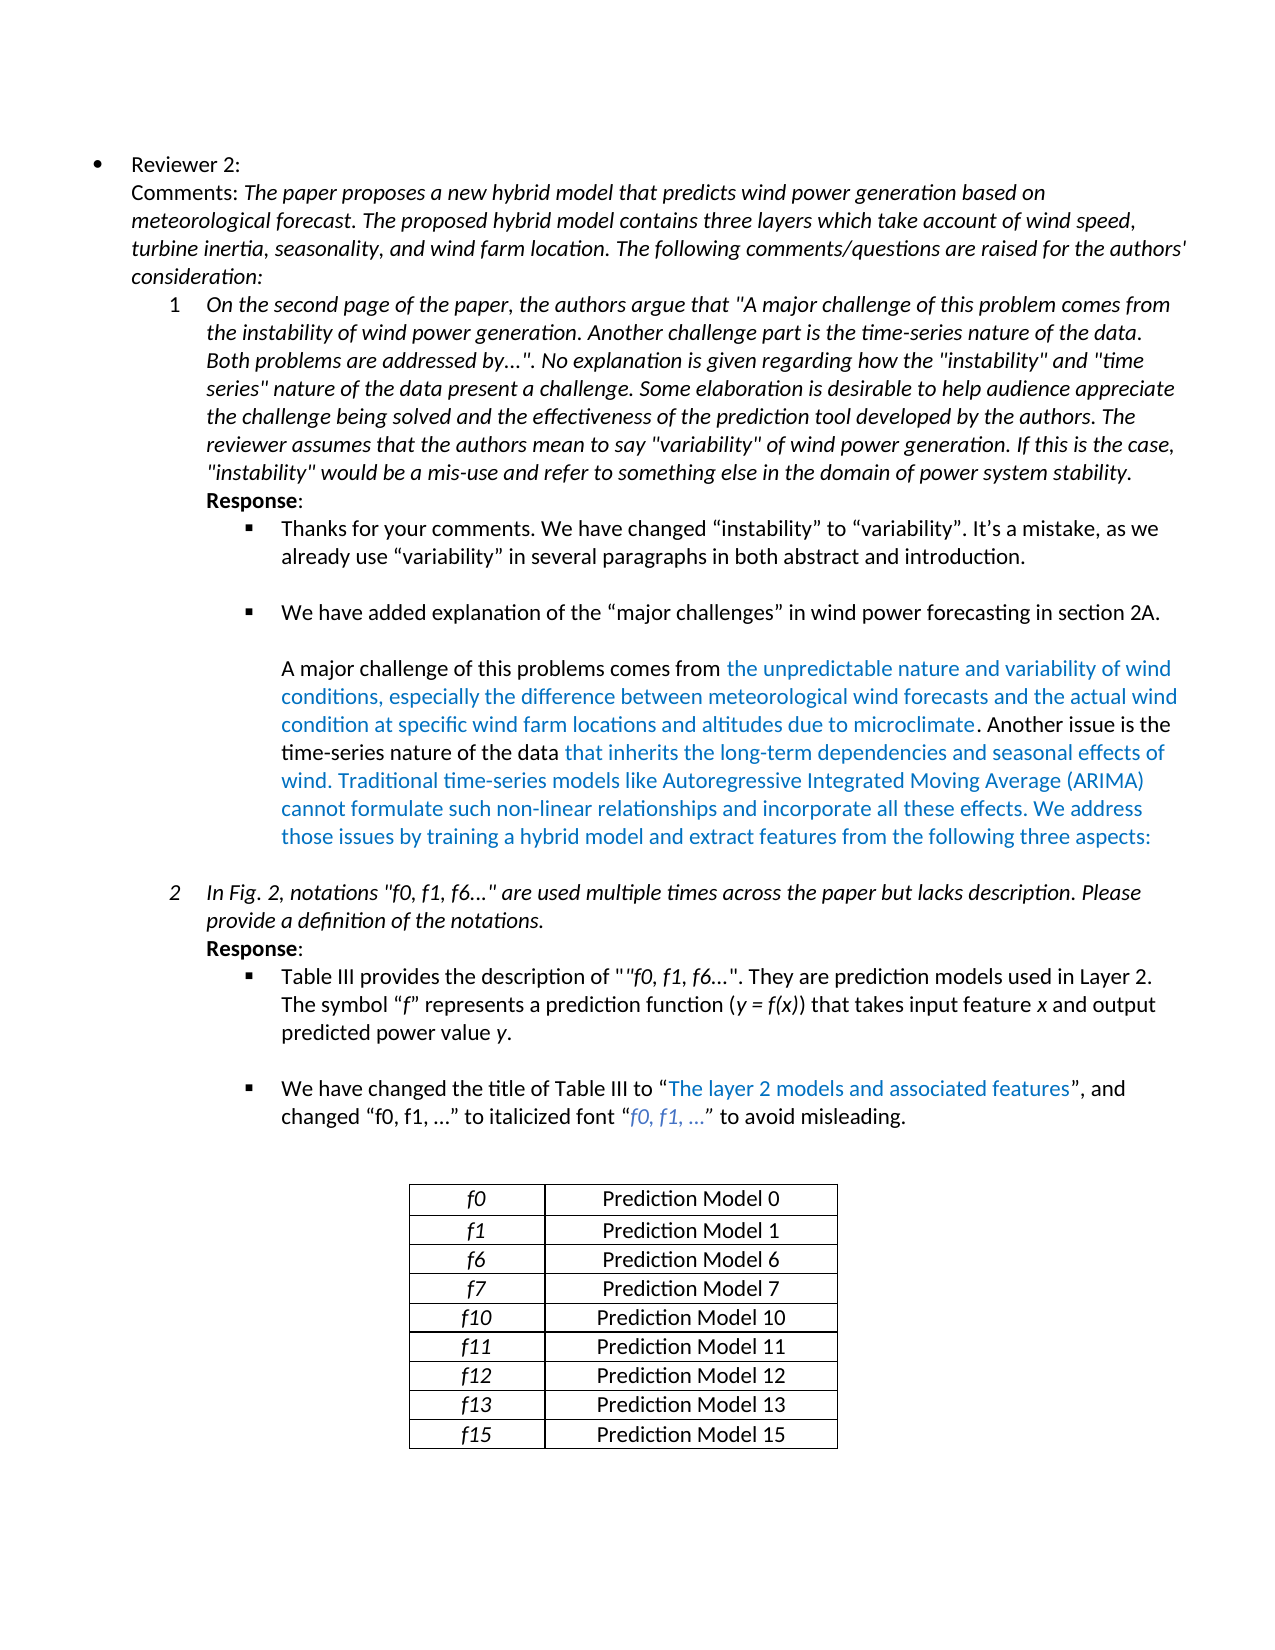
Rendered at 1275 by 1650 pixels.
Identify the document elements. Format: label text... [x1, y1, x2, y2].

list We have added explanation of the “major challenges” in wind power forecasting in section 2A. [244, 598, 1191, 626]
table_cell f7 [410, 1274, 544, 1302]
table_cell Prediction Model 1 [546, 1216, 837, 1244]
table_cell Prediction Model 7 [546, 1274, 837, 1302]
list A major challenge of this problems comes from the unpredictable nature and variability of wind conditions, especially the difference between meteorological wind forecasts and the actual wind condition at specific wind farm locations and altitudes due to microclimate. Another issue is the time-series nature of the data that inherits the long-term dependencies and seasonal effects of wind. Traditional time-series models like Autoregressive Integrated Moving Average (ARIMA) cannot formulate such non-linear relationships and incorporate all these effects. We address those issues by training a hybrid model and extract features from the following three aspects: [281, 654, 1191, 850]
table_cell f11 [410, 1333, 544, 1361]
table_cell f10 [410, 1304, 544, 1331]
table_cell f6 [410, 1245, 544, 1273]
list Reviewer 2: [94, 150, 1191, 178]
list Response: [206, 934, 1191, 962]
list In Fig. 2, notations "f0, f1, f6..." are used multiple times across the paper but lacks description. Please provide a definition of the notations. [169, 878, 1191, 934]
table_cell Prediction Model 15 [546, 1420, 837, 1448]
table_cell Prediction Model 12 [546, 1362, 837, 1389]
table_cell Prediction Model 13 [546, 1391, 837, 1419]
table_cell f12 [410, 1362, 544, 1389]
table_header Prediction Model 0 [546, 1185, 837, 1215]
table_cell Prediction Model 6 [546, 1245, 837, 1273]
table_header f0 [410, 1185, 544, 1215]
table_cell f15 [410, 1420, 544, 1448]
table_cell Prediction Model 11 [546, 1333, 837, 1361]
list We have changed the title of Table III to “The layer 2 models and associated features”, and changed “f0, f1, …” to italicized font “f0, f1, …” to avoid misleading. [244, 1074, 1191, 1130]
table_cell f13 [410, 1391, 544, 1419]
list Table III provides the description of ""f0, f1, f6...". They are prediction models used in Layer 2. The symbol “f” represents a prediction function (y = f(x)) that takes input feature x and output predicted power value y. [244, 962, 1191, 1046]
list Thanks for your comments. We have changed “instability” to “variability”. It’s a mistake, as we already use “variability” in several paragraphs in both abstract and introduction. [244, 514, 1191, 570]
list Response: [206, 486, 1191, 514]
table_cell Prediction Model 10 [546, 1304, 837, 1331]
list Comments: The paper proposes a new hybrid model that predicts wind power generation based on meteorological forecast. The proposed hybrid model contains three layers which take account of wind speed, turbine inertia, seasonality, and wind farm location. The following comments/questions are raised for the authors' consideration: [131, 178, 1191, 290]
list On the second page of the paper, the authors argue that "A major challenge of this problem comes from the instability of wind power generation. Another challenge part is the time-series nature of the data. Both problems are addressed by...". No explanation is given regarding how the "instability" and "time series" nature of the data present a challenge. Some elaboration is desirable to help audience appreciate the challenge being solved and the effectiveness of the prediction tool developed by the authors. The reviewer assumes that the authors mean to say "variability" of wind power generation. If this is the case, "instability" would be a mis-use and refer to something else in the domain of power system stability. [169, 290, 1191, 486]
table_cell f1 [410, 1216, 544, 1244]
